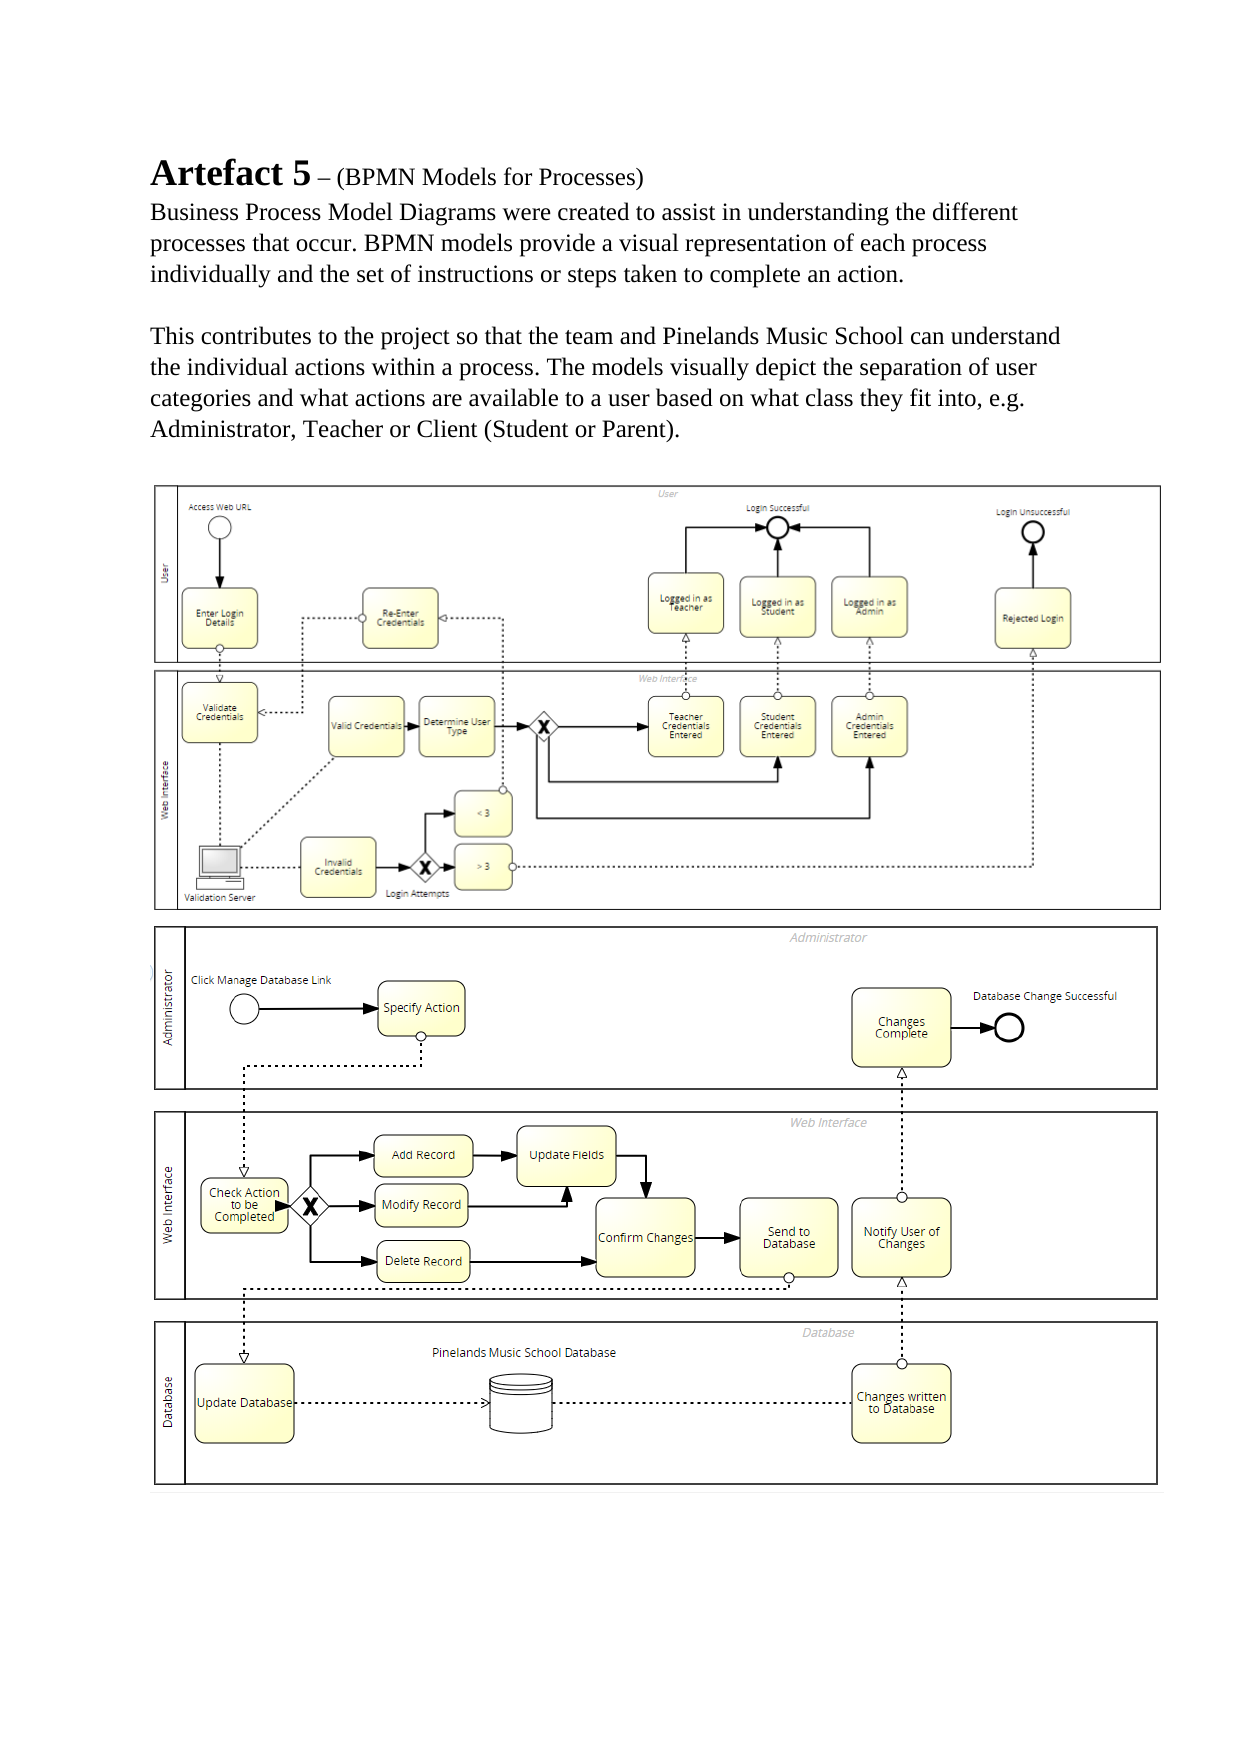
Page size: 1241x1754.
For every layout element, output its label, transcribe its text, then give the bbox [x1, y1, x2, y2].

text This contributes to the project so that the team and Pinelands Music School can understand the individual actions within a process. The models visually depict the separation of user categories and what actions are available to a user based on what class they fit into, e.g. Administrator, Teacher or Client (Student or Parent). [150, 321, 1090, 443]
text Business Process Model Diagrams were created to assist in understanding the different processes that occur. BPMN models provide a visual representation of each process individually and the set of instructions or steps taken to complete an action. [150, 197, 1090, 287]
picture [150, 925, 1164, 1493]
text Artefact 5 – (BPMN Models for Processes) [150, 150, 1090, 193]
picture [150, 476, 1173, 923]
